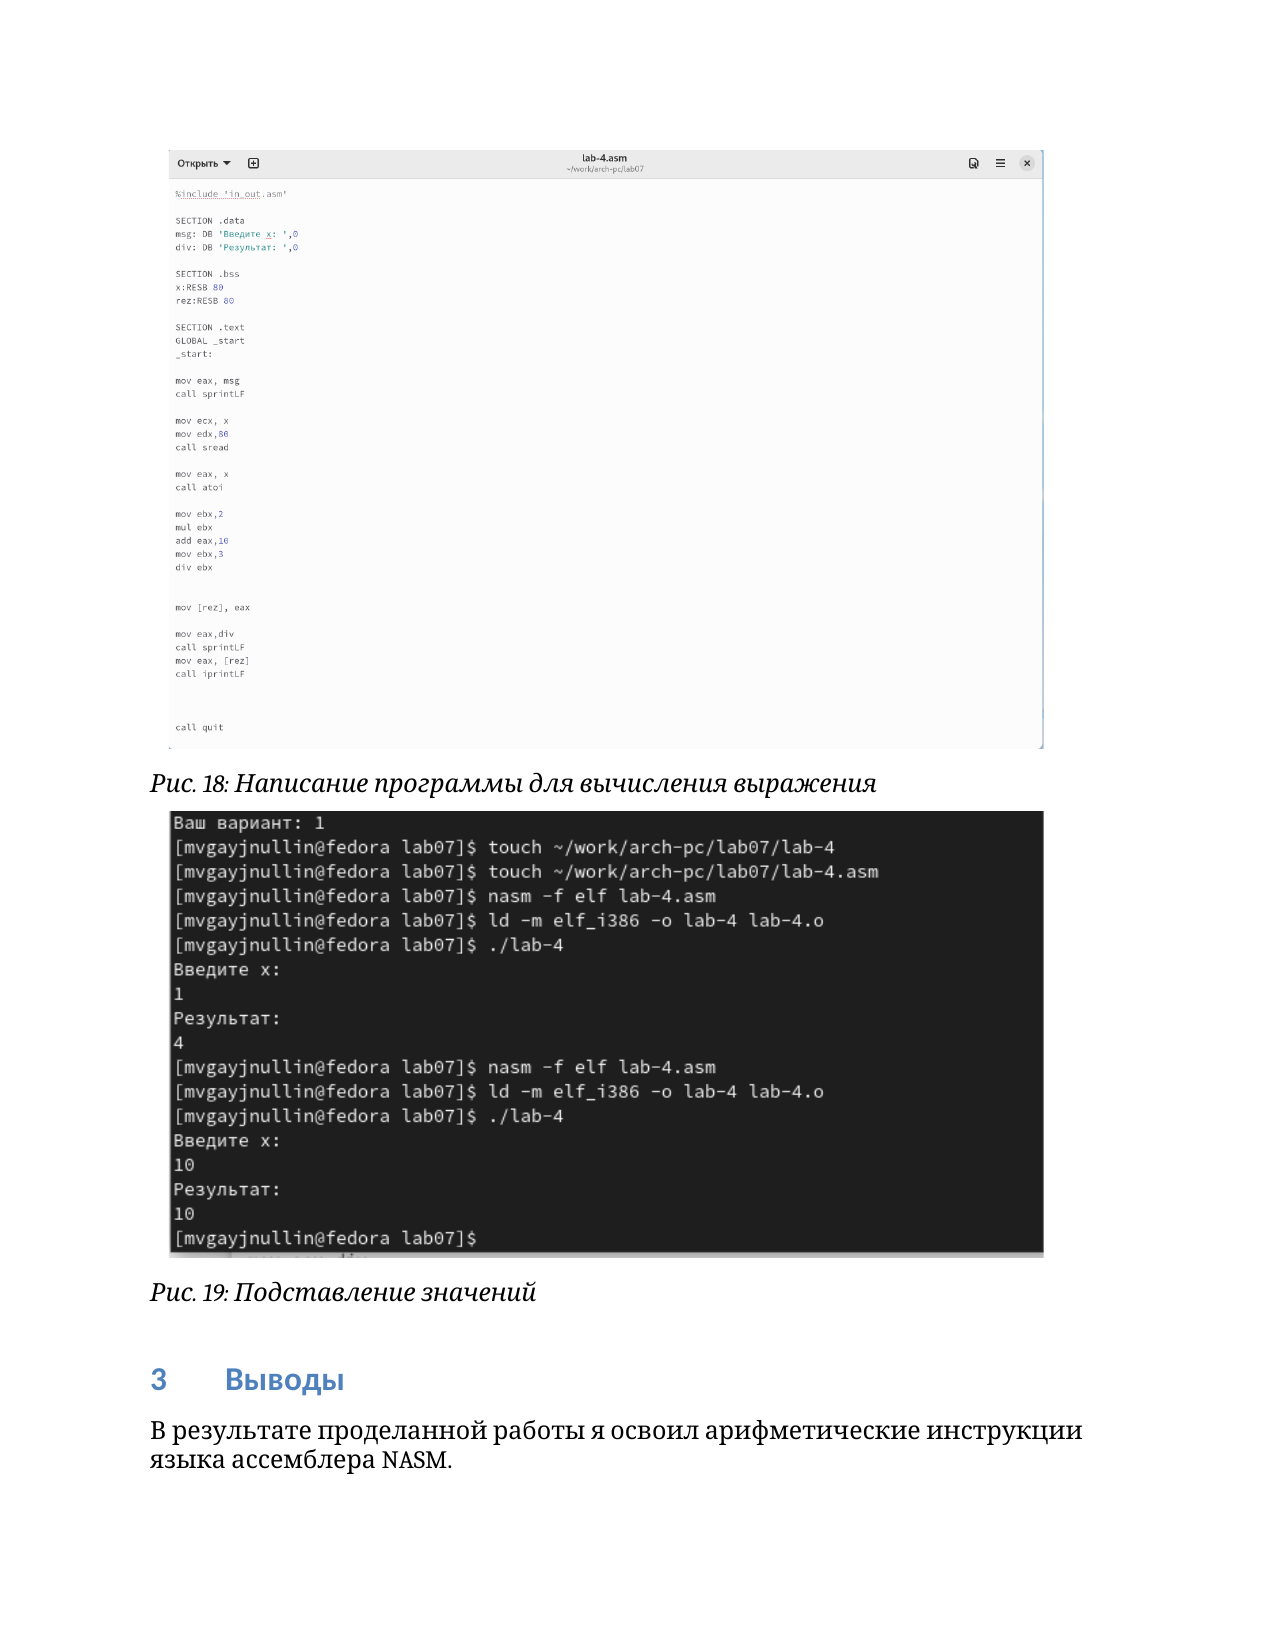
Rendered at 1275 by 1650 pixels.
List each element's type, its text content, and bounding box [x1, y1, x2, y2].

picture [168, 150, 1044, 749]
picture [168, 811, 1044, 1258]
text Рис. 19: Подставление значений [150, 1279, 1125, 1307]
text Рис. 18: Написание программы для вычисления выражения [150, 770, 1125, 798]
text В результате проделанной работы я освоил арифметические инструкции языка ассемблера NASM. [150, 1417, 1125, 1474]
subtitle 3 Выводы [150, 1357, 1125, 1398]
